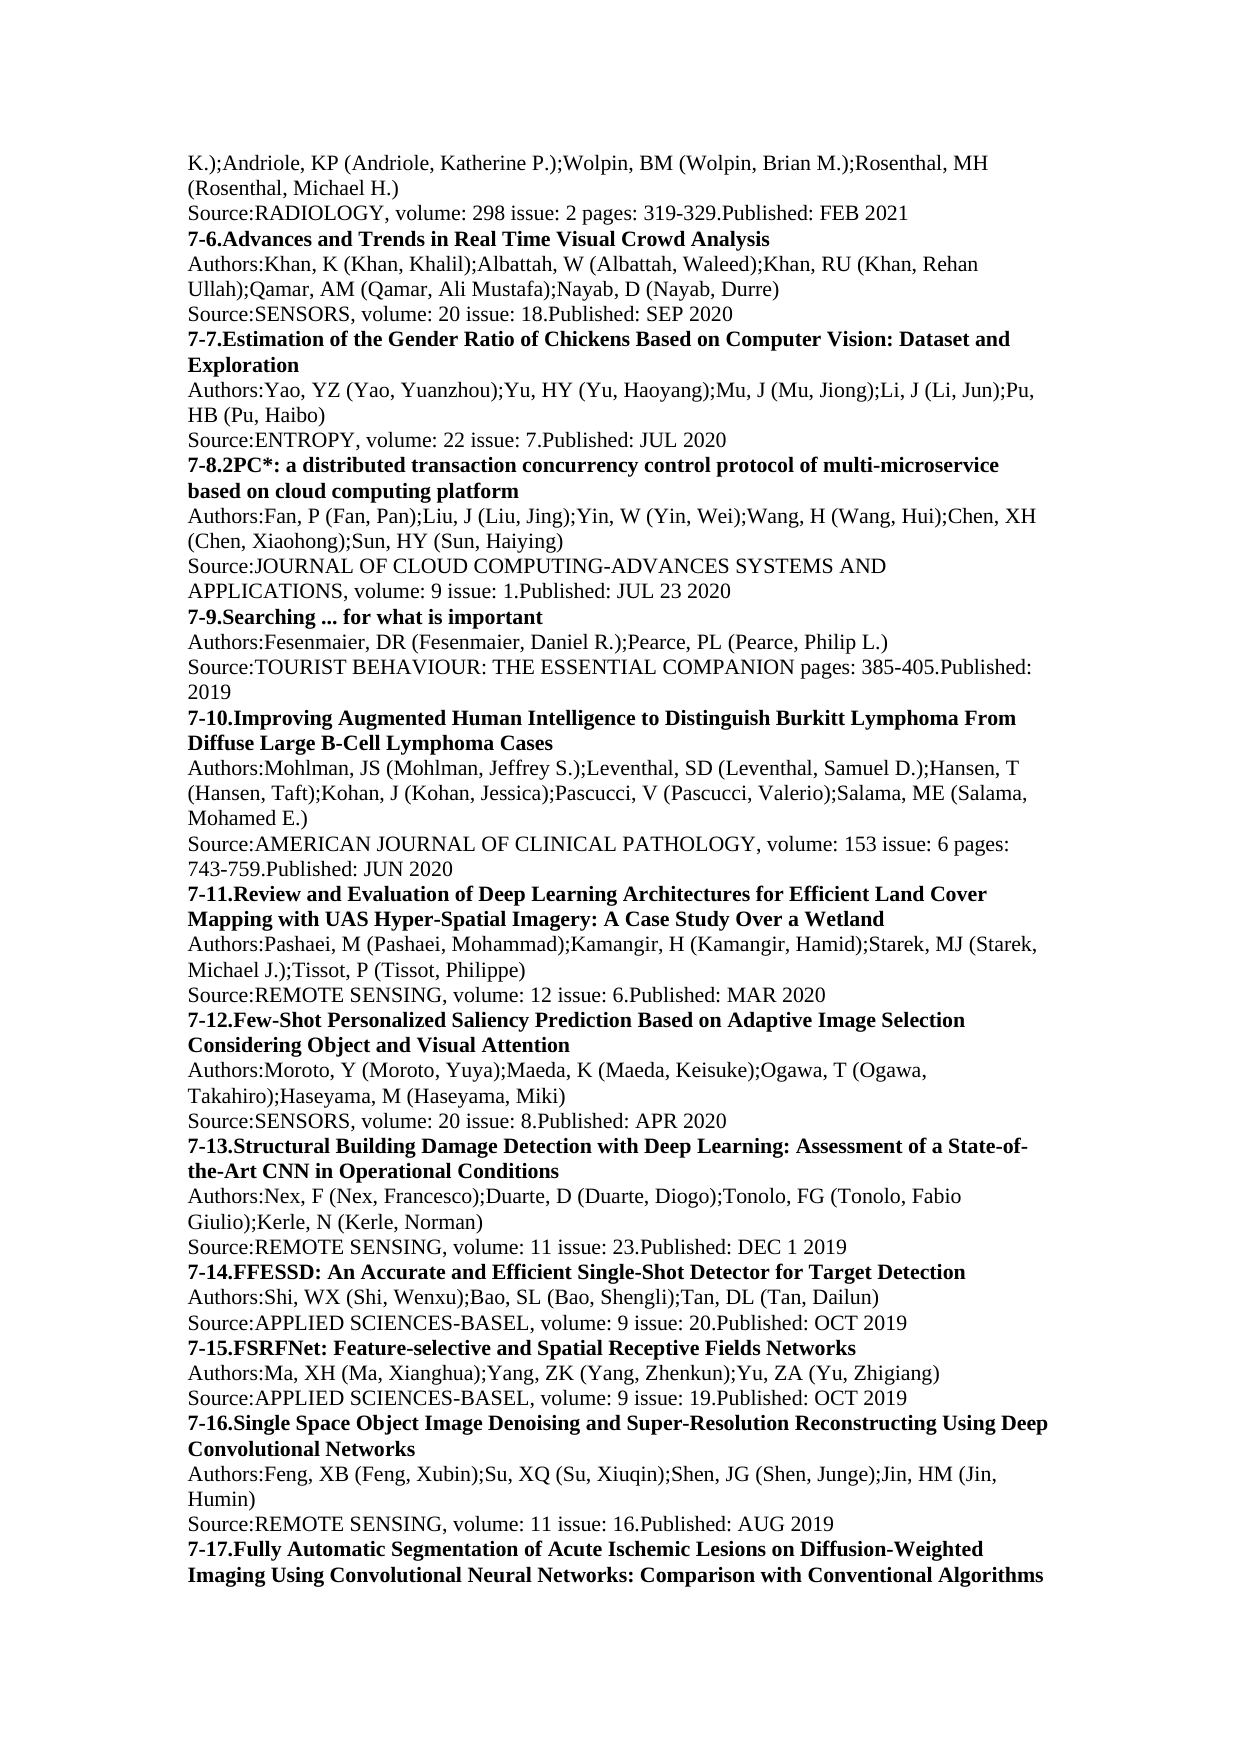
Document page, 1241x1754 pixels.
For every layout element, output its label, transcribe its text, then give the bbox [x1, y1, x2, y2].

text Source:REMOTE SENSING, volume: 11 issue: 23.Published: DEC 1 2019 [187, 1234, 1053, 1259]
text 7-6.Advances and Trends in Real Time Visual Crowd Analysis [187, 226, 1053, 251]
text Authors:Feng, XB (Feng, Xubin);Su, XQ (Su, Xiuqin);Shen, JG (Shen, Junge);Jin, HM (Jin, Humin) [187, 1461, 1053, 1511]
text Authors:Fesenmaier, DR (Fesenmaier, Daniel R.);Pearce, PL (Pearce, Philip L.) [187, 629, 1053, 654]
text 7-15.FSRFNet: Feature-selective and Spatial Receptive Fields Networks [187, 1335, 1053, 1360]
text Authors:Khan, K (Khan, Khalil);Albattah, W (Albattah, Waleed);Khan, RU (Khan, Rehan Ullah);Qamar, AM (Qamar, Ali Mustafa);Nayab, D (Nayab, Durre) [187, 251, 1053, 301]
text Source:SENSORS, volume: 20 issue: 8.Published: APR 2020 [187, 1108, 1053, 1133]
text Authors:Nex, F (Nex, Francesco);Duarte, D (Duarte, Diogo);Tonolo, FG (Tonolo, Fabio Giulio);Kerle, N (Kerle, Norman) [187, 1183, 1053, 1234]
text 7-14.FFESSD: An Accurate and Efficient Single-Shot Detector for Target Detection [187, 1259, 1053, 1284]
text Source:TOURIST BEHAVIOUR: THE ESSENTIAL COMPANION pages: 385-405.Published: 2019 [187, 654, 1053, 704]
text 7-11.Review and Evaluation of Deep Learning Architectures for Efficient Land Cover Mapping with UAS Hyper-Spatial Imagery: A Case Study Over a Wetland [187, 881, 1053, 931]
text Source:APPLIED SCIENCES-BASEL, volume: 9 issue: 20.Published: OCT 2019 [187, 1309, 1053, 1335]
text 7-7.Estimation of the Gender Ratio of Chickens Based on Computer Vision: Dataset and Exploration [187, 326, 1053, 377]
text Source:AMERICAN JOURNAL OF CLINICAL PATHOLOGY, volume: 153 issue: 6 pages: 743-759.Published: JUN 2020 [187, 831, 1053, 881]
text Source:SENSORS, volume: 20 issue: 18.Published: SEP 2020 [187, 301, 1053, 326]
text 7-12.Few-Shot Personalized Saliency Prediction Based on Adaptive Image Selection Considering Object and Visual Attention [187, 1007, 1053, 1057]
text 7-8.2PC*: a distributed transaction concurrency control protocol of multi-microservice based on cloud computing platform [187, 452, 1053, 503]
text Source:JOURNAL OF CLOUD COMPUTING-ADVANCES SYSTEMS AND APPLICATIONS, volume: 9 issue: 1.Published: JUL 23 2020 [187, 553, 1053, 604]
text Authors:Fan, P (Fan, Pan);Liu, J (Liu, Jing);Yin, W (Yin, Wei);Wang, H (Wang, Hui);Chen, XH (Chen, Xiaohong);Sun, HY (Sun, Haiying) [187, 503, 1053, 553]
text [187, 150, 1053, 200]
text 7-10.Improving Augmented Human Intelligence to Distinguish Burkitt Lymphoma From Diffuse Large B-Cell Lymphoma Cases [187, 704, 1053, 755]
text Source:REMOTE SENSING, volume: 11 issue: 16.Published: AUG 2019 [187, 1511, 1053, 1536]
text Source:APPLIED SCIENCES-BASEL, volume: 9 issue: 19.Published: OCT 2019 [187, 1385, 1053, 1410]
text 7-9.Searching ... for what is important [187, 604, 1053, 629]
text 7-17.Fully Automatic Segmentation of Acute Ischemic Lesions on Diffusion-Weighted Imaging Using Convolutional Neural Networks: Comparison with Conventional Algorithms [187, 1536, 1053, 1587]
text Source:RADIOLOGY, volume: 298 issue: 2 pages: 319-329.Published: FEB 2021 [187, 200, 1053, 226]
text Authors:Ma, XH (Ma, Xianghua);Yang, ZK (Yang, Zhenkun);Yu, ZA (Yu, Zhigiang) [187, 1360, 1053, 1385]
text Authors:Shi, WX (Shi, Wenxu);Bao, SL (Bao, Shengli);Tan, DL (Tan, Dailun) [187, 1284, 1053, 1309]
text Authors:Pashaei, M (Pashaei, Mohammad);Kamangir, H (Kamangir, Hamid);Starek, MJ (Starek, Michael J.);Tissot, P (Tissot, Philippe) [187, 931, 1053, 982]
text Authors:Yao, YZ (Yao, Yuanzhou);Yu, HY (Yu, Haoyang);Mu, J (Mu, Jiong);Li, J (Li, Jun);Pu, HB (Pu, Haibo) [187, 377, 1053, 427]
text Source:REMOTE SENSING, volume: 12 issue: 6.Published: MAR 2020 [187, 982, 1053, 1007]
text Source:ENTROPY, volume: 22 issue: 7.Published: JUL 2020 [187, 427, 1053, 452]
text 7-13.Structural Building Damage Detection with Deep Learning: Assessment of a State-of-the-Art CNN in Operational Conditions [187, 1133, 1053, 1183]
text Authors:Mohlman, JS (Mohlman, Jeffrey S.);Leventhal, SD (Leventhal, Samuel D.);Hansen, T (Hansen, Taft);Kohan, J (Kohan, Jessica);Pascucci, V (Pascucci, Valerio);Salama, ME (Salama, Mohamed E.) [187, 755, 1053, 831]
text 7-16.Single Space Object Image Denoising and Super-Resolution Reconstructing Using Deep Convolutional Networks [187, 1410, 1053, 1461]
text Authors:Moroto, Y (Moroto, Yuya);Maeda, K (Maeda, Keisuke);Ogawa, T (Ogawa, Takahiro);Haseyama, M (Haseyama, Miki) [187, 1057, 1053, 1108]
